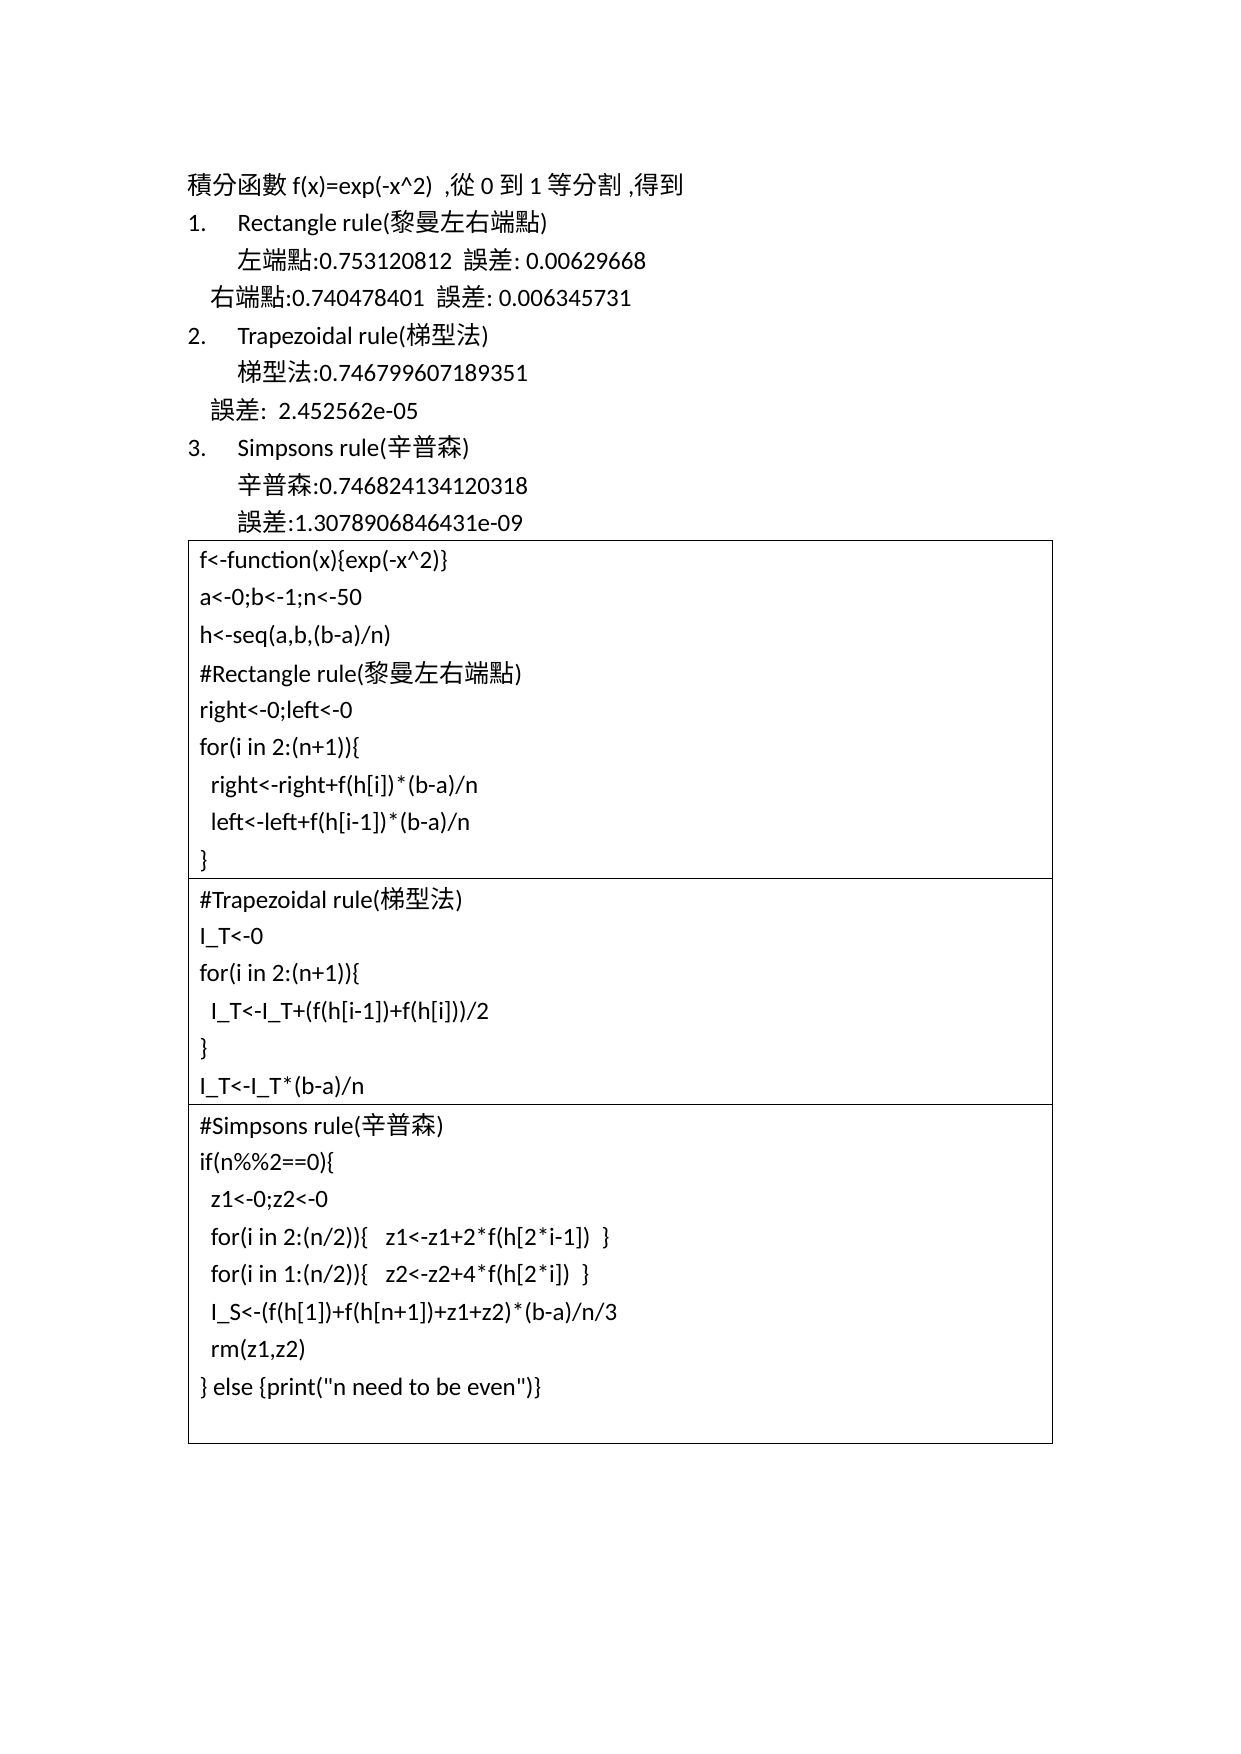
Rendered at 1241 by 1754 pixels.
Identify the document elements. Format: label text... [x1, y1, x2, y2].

table_header f<-function(x){exp(-x^2)} a<-0;b<-1;n<-50 h<-seq(a,b,(b-a)/n) #Rectangle rule(黎曼左右端點) right<-0;left<-0 for(i in 2:(n+1)){ right<-right+f(h[i])*(b-a)/n left<-left+f(h[i-1])*(b-a)/n } [189, 541, 1052, 878]
list Simpsons rule(辛普森) [187, 427, 1053, 464]
text 積分函數f(x)=exp(-x^2) ,從0 到1 等分割 ,得到 [187, 164, 1053, 202]
text 右端點:0.740478401 誤差: 0.006345731 [187, 277, 1053, 314]
list 辛普森:0.746824134120318 [237, 464, 1053, 502]
table_cell #Simpsons rule(辛普森) if(n%%2==0){ z1<-0;z2<-0 for(i in 2:(n/2)){ z1<-z1+2*f(h[2*i-1]) } for(i in 1:(n/2)){ z2<-z2+4*f(h[2*i]) } I_S<-(f(h[1])+f(h[n+1])+z1+z2)*(b-a)/n/3 rm(z1,z2) } else {print("n need to be even")} [189, 1105, 1052, 1443]
list Rectangle rule(黎曼左右端點) [187, 202, 1053, 239]
table_cell #Trapezoidal rule(梯型法) I_T<-0 for(i in 2:(n+1)){ I_T<-I_T+(f(h[i-1])+f(h[i]))/2 } I_T<-I_T*(b-a)/n [189, 879, 1052, 1104]
text 誤差: 2.452562e-05 [187, 389, 1053, 427]
list Trapezoidal rule(梯型法) [187, 314, 1053, 352]
list 誤差:1.3078906846431e-09 [237, 502, 1053, 539]
list 梯型法:0.746799607189351 [237, 352, 1053, 389]
list 左端點:0.753120812 誤差: 0.00629668 [237, 239, 1053, 277]
